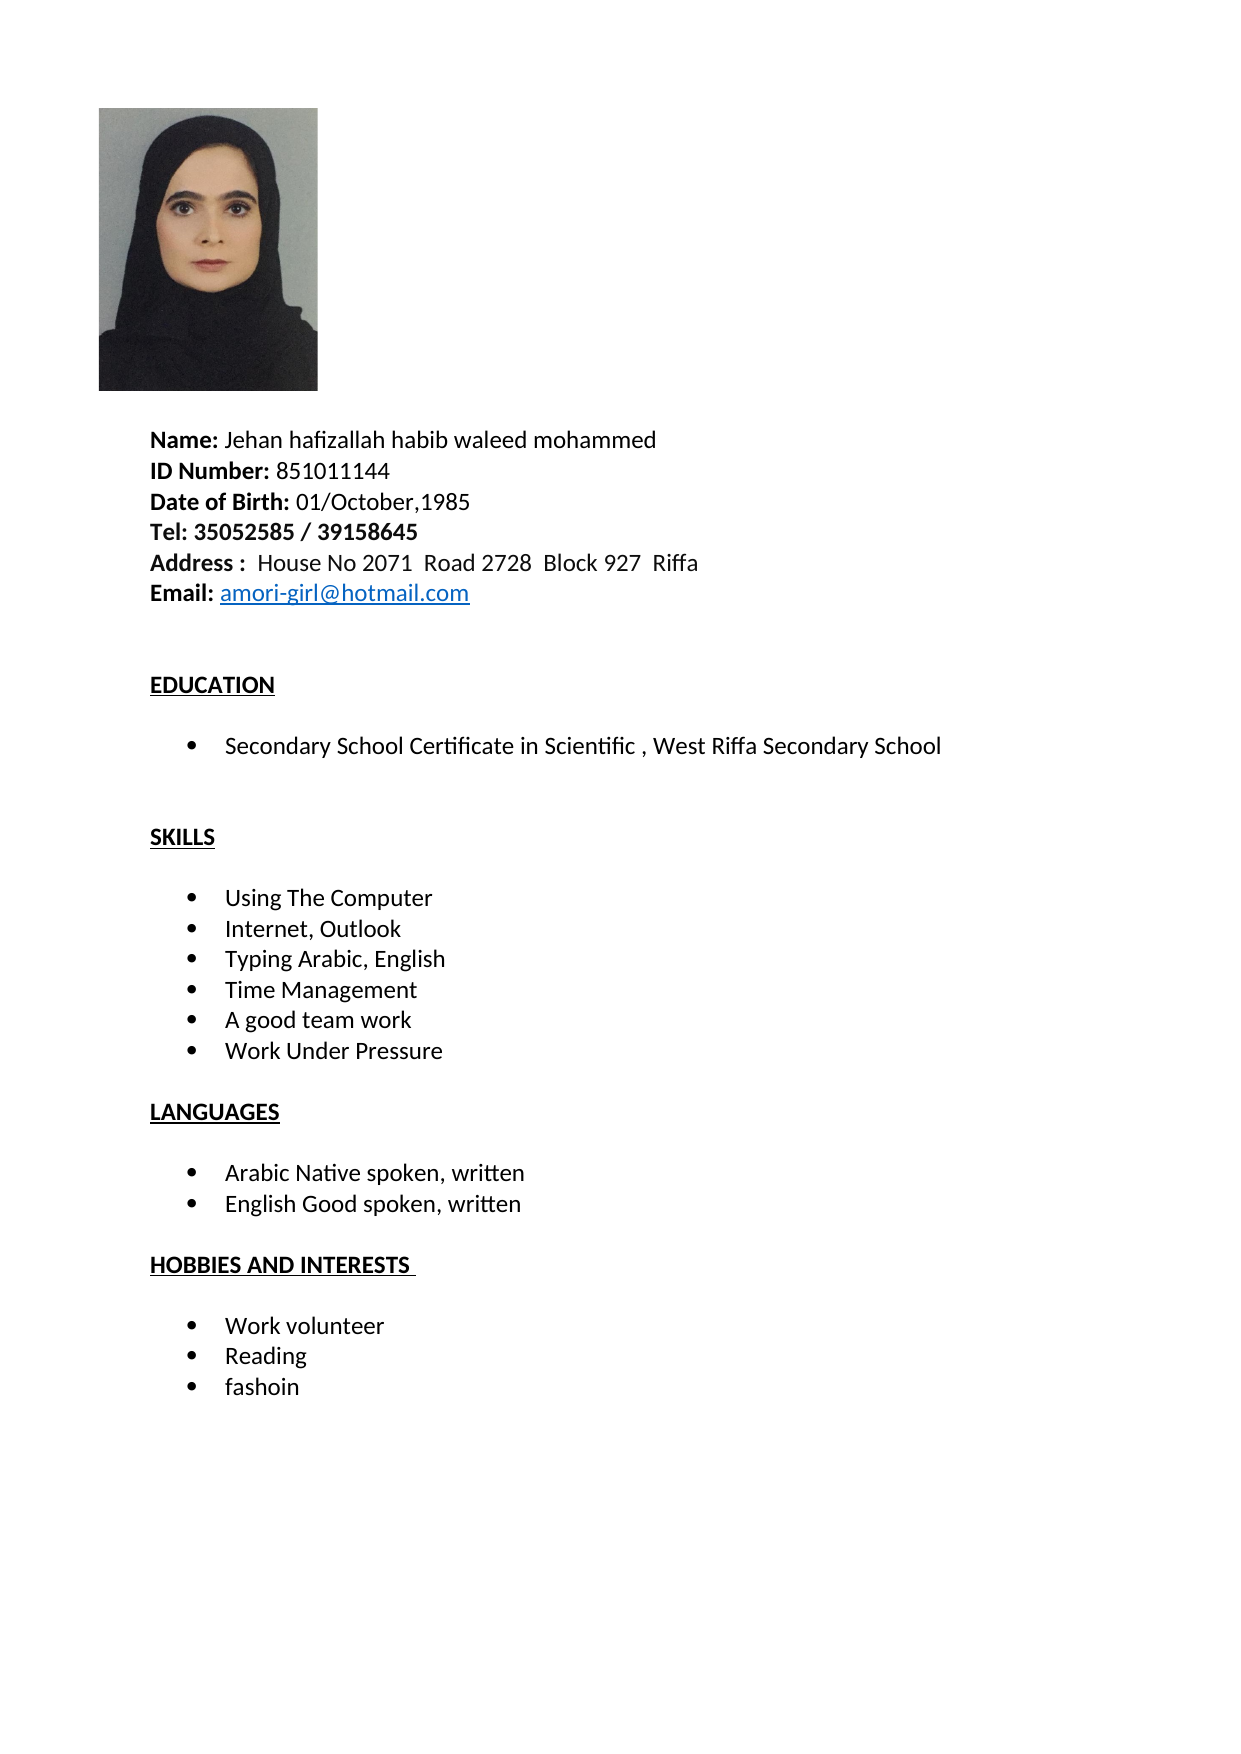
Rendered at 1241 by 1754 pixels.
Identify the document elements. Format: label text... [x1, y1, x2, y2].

list English Good spoken, written [187, 1188, 1090, 1218]
text EDUCATION [150, 669, 1090, 699]
text HOBBIES AND INTERESTS [150, 1249, 1090, 1279]
text Name: Jehan hafizallah habib waleed mohammed [150, 425, 1090, 455]
text Tel: 35052585 / 39158645 [150, 516, 1090, 547]
list A good team work [187, 1004, 1090, 1035]
list Time Management [187, 974, 1090, 1004]
list Using The Computer [187, 882, 1090, 913]
list Internet, Outlook [187, 913, 1090, 943]
list Reading [187, 1340, 1090, 1371]
text LANGUAGES [150, 1096, 1090, 1127]
text ID Number: 851011144 [150, 455, 1090, 486]
list fashoin [187, 1371, 1090, 1401]
list Work volunteer [187, 1310, 1090, 1340]
picture [98, 108, 318, 391]
list Work Under Pressure [187, 1035, 1090, 1066]
text Address : House No 2071 Road 2728 Block 927 Riffa [150, 547, 1090, 577]
list Secondary School Certificate in Scientific , West Riffa Secondary School [187, 730, 1090, 760]
list Arabic Native spoken, written [187, 1157, 1090, 1188]
text SKILLS [150, 821, 1090, 852]
text Date of Birth: 01/October,1985 [150, 486, 1090, 516]
list Typing Arabic, English [187, 943, 1090, 974]
text Email: amori-girl@hotmail.com [150, 577, 1090, 608]
